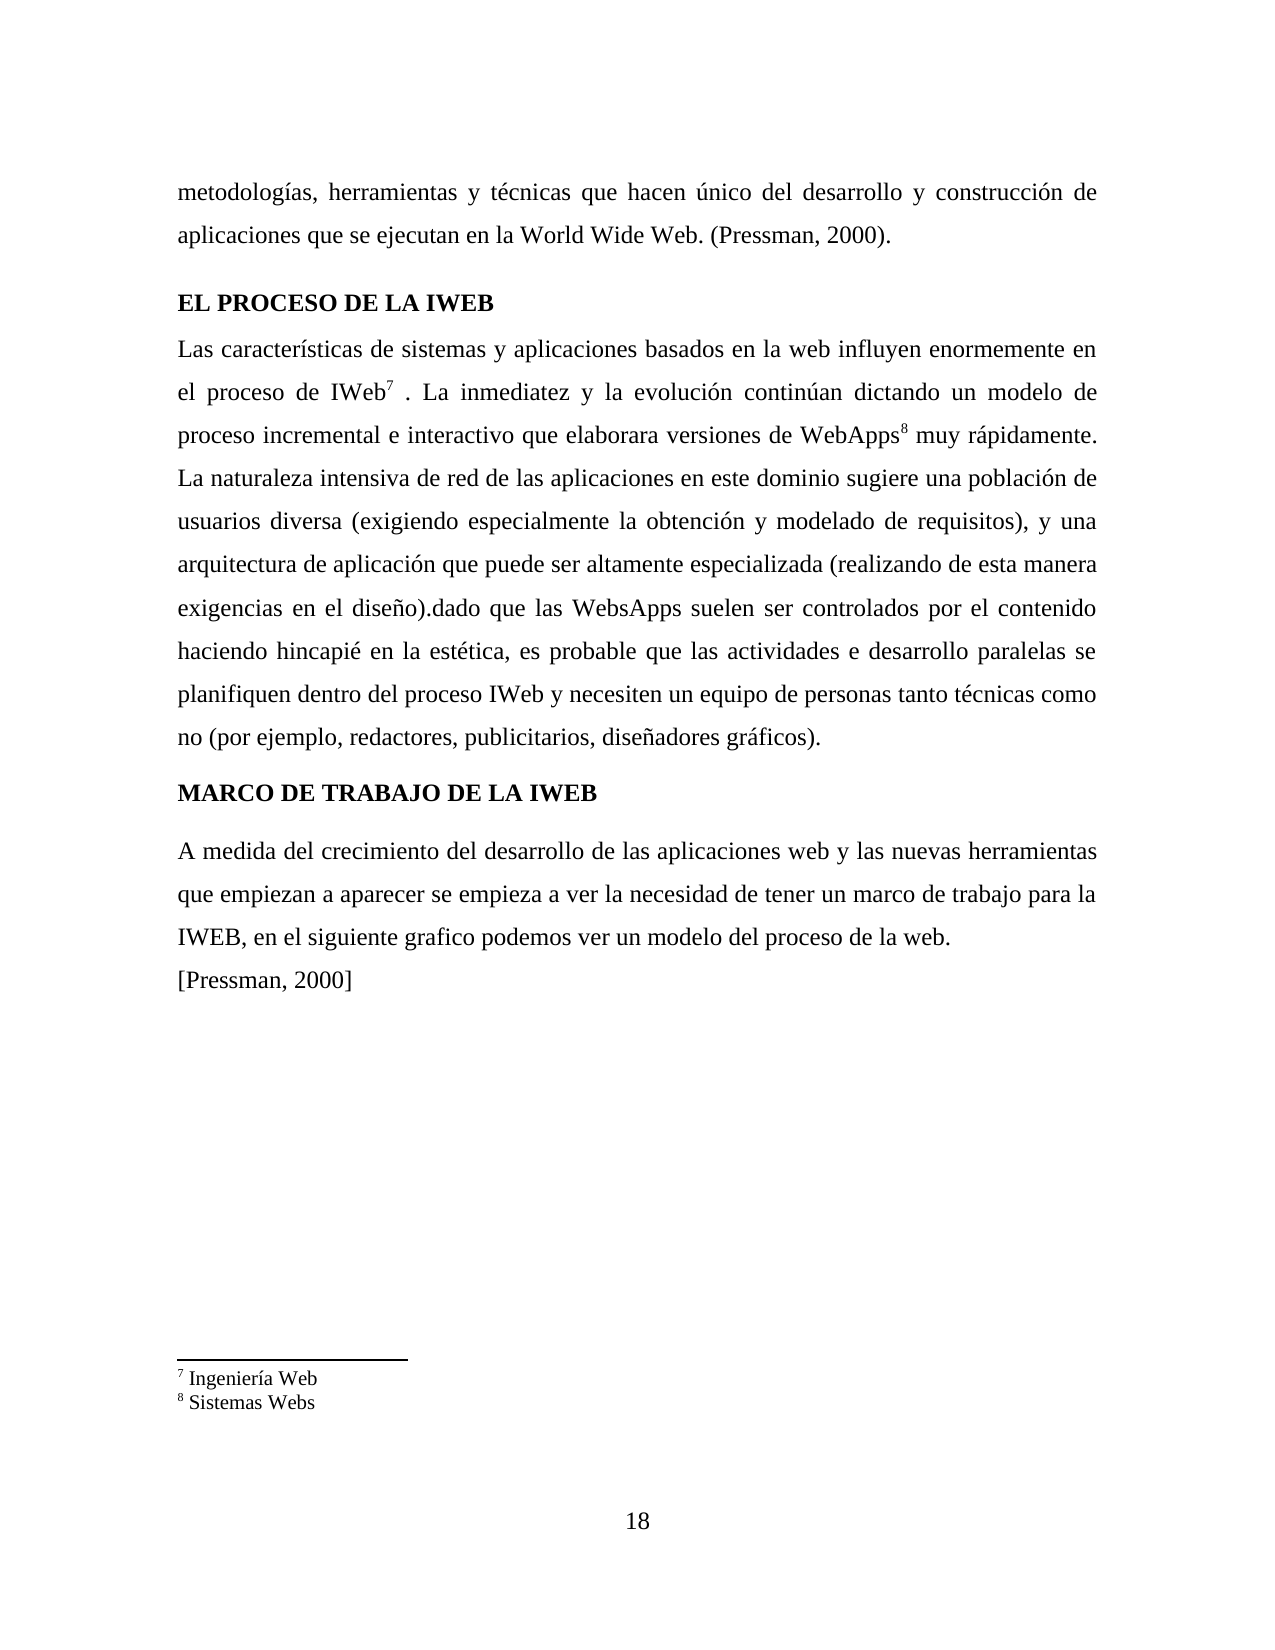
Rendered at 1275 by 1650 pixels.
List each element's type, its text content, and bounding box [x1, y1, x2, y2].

text MARCO DE TRABAJO DE LA IWEB [177, 778, 1098, 806]
text A medida del crecimiento del desarrollo de las aplicaciones web y las nuevas herramientas que empiezan a aparecer se empieza a ver la necesidad de tener un marco de trabajo para la IWEB, en el siguiente grafico podemos ver un modelo del proceso de la web. [177, 836, 1098, 951]
text EL PROCESO DE LA IWEB [177, 288, 1098, 317]
text [Pressman, 2000] [177, 965, 1098, 994]
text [177, 177, 1098, 249]
text Las características de sistemas y aplicaciones basados en la web influyen enormemente en el proceso de IWeb . La inmediatez y la evolución continúan dictando un modelo de proceso incremental e interactivo que elaborara versiones de WebApps muy rápidamente. La naturaleza intensiva de red de las aplicaciones en este dominio sugiere una población de usuarios diversa (exigiendo especialmente la obtención y modelado de requisitos), y una arquitectura de aplicación que puede ser altamente especializada (realizando de esta manera exigencias en el diseño).dado que las WebsApps suelen ser controlados por el contenido haciendo hincapié en la estética, es probable que las actividades e desarrollo paralelas se planifiquen dentro del proceso IWeb y necesiten un equipo de personas tanto técnicas como no (por ejemplo, redactores, publicitarios, diseñadores gráficos). [177, 334, 1098, 751]
